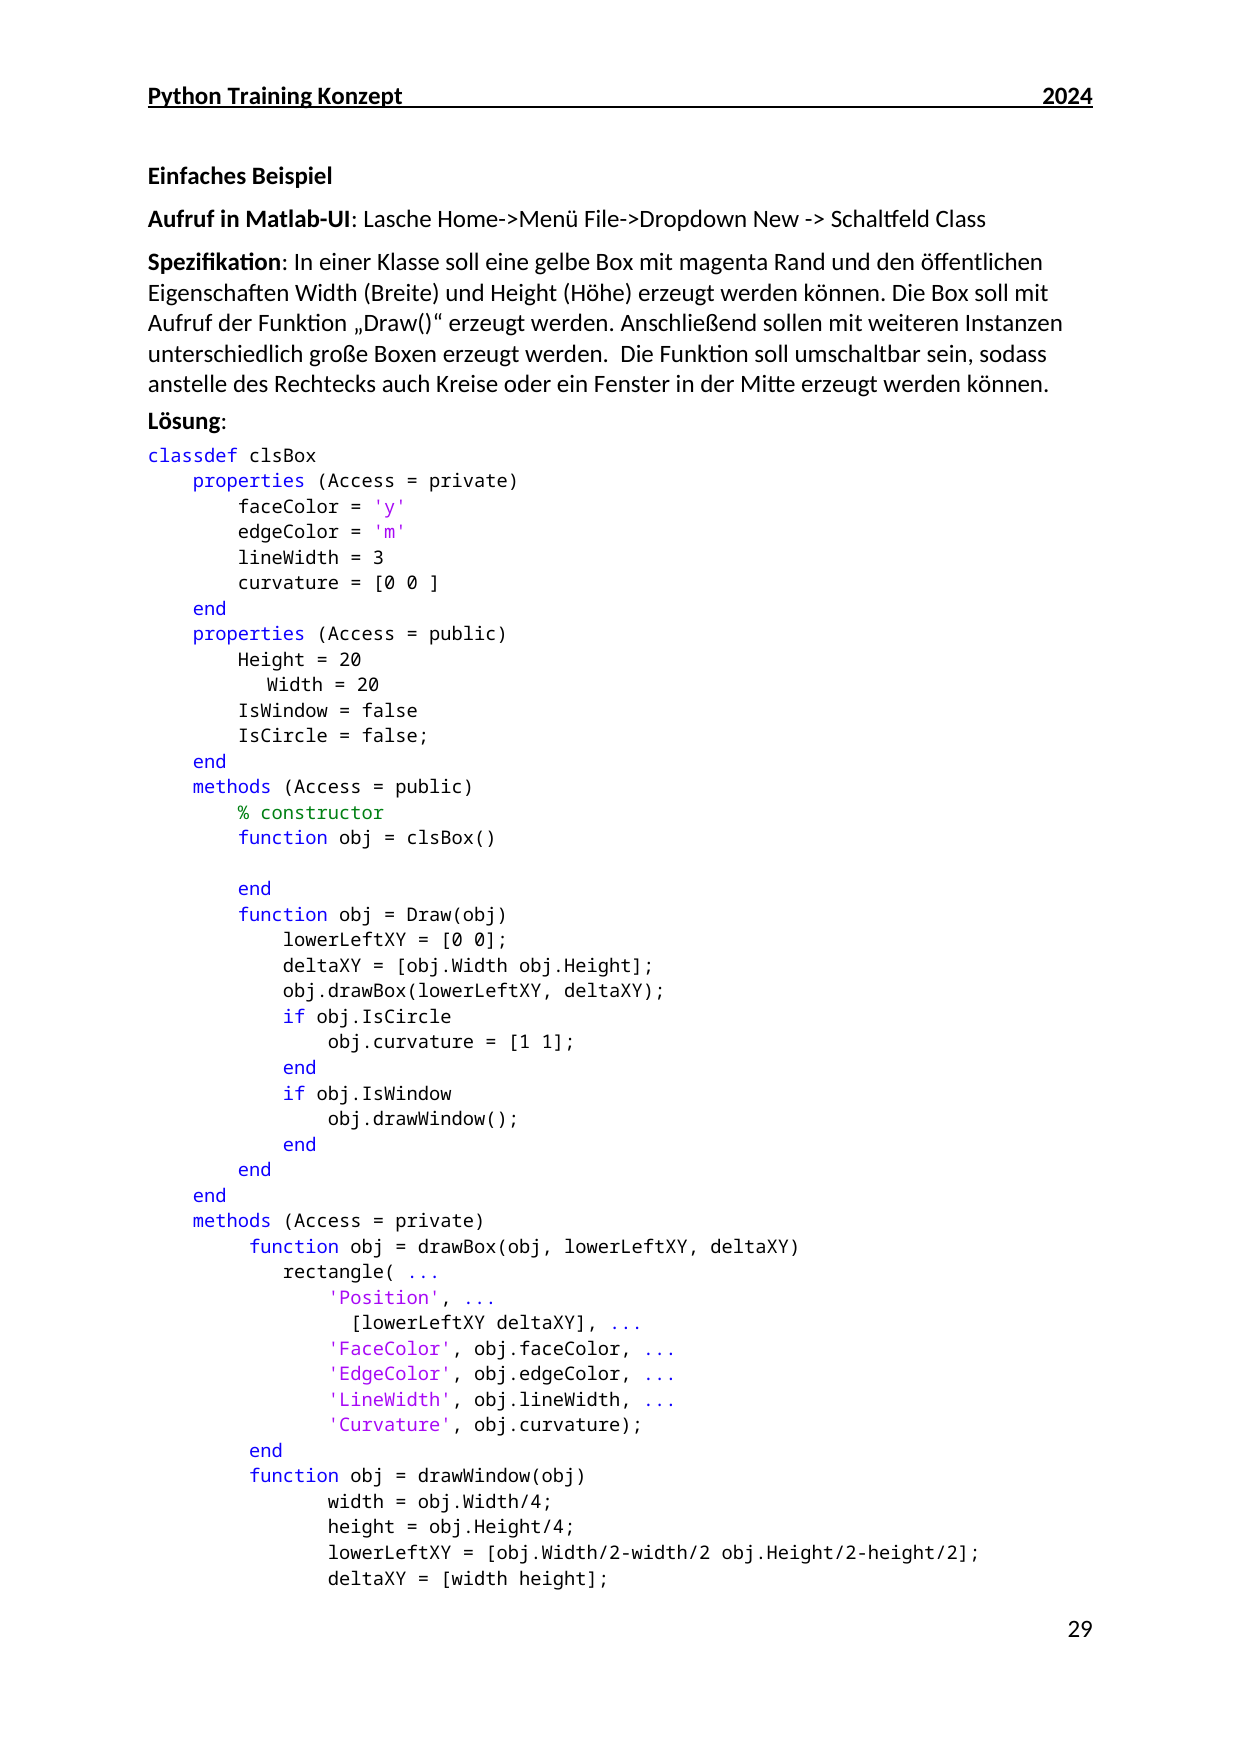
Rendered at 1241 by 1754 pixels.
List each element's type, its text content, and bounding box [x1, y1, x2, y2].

text lineWidth = 3 [148, 544, 1092, 569]
text end [148, 876, 1092, 901]
text lowerLeftXY = [obj.Width/2-width/2 obj.Height/2-height/2]; [148, 1539, 1092, 1565]
text % constructor [148, 799, 1092, 825]
text deltaXY = [width height]; [148, 1565, 1092, 1590]
text end [148, 1437, 1092, 1463]
text obj.curvature = [1 1]; [148, 1029, 1092, 1054]
text function obj = Draw(obj) [148, 901, 1092, 927]
text end [148, 595, 1092, 621]
text obj.drawBox(lowerLeftXY, deltaXY); [148, 978, 1092, 1003]
text function obj = drawBox(obj, lowerLeftXY, deltaXY) [148, 1233, 1092, 1258]
text Aufruf in Matlab-UI: Lasche Home->Menü File->Dropdown New -> Schaltfeld Class [148, 203, 1092, 234]
text height = obj.Height/4; [148, 1514, 1092, 1539]
text end [148, 748, 1092, 774]
text lowerLeftXY = [0 0]; [148, 927, 1092, 952]
text width = obj.Width/4; [148, 1488, 1092, 1514]
text IsWindow = false [148, 697, 1092, 723]
text end [148, 1131, 1092, 1156]
text if obj.IsWindow [148, 1080, 1092, 1105]
text function obj = clsBox() [148, 825, 1092, 850]
text properties (Access = private) [148, 467, 1092, 493]
text curvature = [0 0 ] [148, 569, 1092, 595]
text 'Position', ... [148, 1284, 1092, 1309]
text [lowerLeftXY deltaXY], ... [148, 1309, 1092, 1335]
text 'Curvature', obj.curvature); [148, 1412, 1092, 1437]
text 'FaceColor', obj.faceColor, ... [148, 1335, 1092, 1361]
text Height = 20 [148, 646, 1092, 672]
text IsCircle = false; [148, 723, 1092, 748]
text faceColor = 'y' [148, 493, 1092, 518]
text properties (Access = public) [148, 621, 1092, 646]
text end [148, 1182, 1092, 1207]
text end [148, 1054, 1092, 1080]
text methods (Access = private) [148, 1207, 1092, 1233]
text if obj.IsCircle [148, 1003, 1092, 1029]
text classdef clsBox [148, 442, 1092, 467]
text 'EdgeColor', obj.edgeColor, ... [148, 1361, 1092, 1386]
text function obj = drawWindow(obj) [148, 1463, 1092, 1488]
text rectangle( ... [148, 1258, 1092, 1284]
text Lösung: [148, 405, 1092, 436]
text obj.drawWindow(); [148, 1105, 1092, 1131]
text Spezifikation: In einer Klasse soll eine gelbe Box mit magenta Rand und den öffentlichen Eigenschaften Width (Breite) und Height (Höhe) erzeugt werden können. Die Box soll mit Aufruf der Funktion „Draw()“ erzeugt werden. Anschließend sollen mit weiteren Instanzen unterschiedlich große Boxen erzeugt werden. Die Funktion soll umschaltbar sein, sodass anstelle des Rechtecks auch Kreise oder ein Fenster in der Mitte erzeugt werden können. [148, 246, 1092, 399]
text Einfaches Beispiel [148, 160, 1092, 191]
text Width = 20 [148, 672, 1092, 697]
text methods (Access = public) [148, 774, 1092, 799]
text deltaXY = [obj.Width obj.Height]; [148, 952, 1092, 978]
text edgeColor = 'm' [148, 518, 1092, 544]
text 'LineWidth', obj.lineWidth, ... [148, 1386, 1092, 1412]
text end [148, 1156, 1092, 1182]
